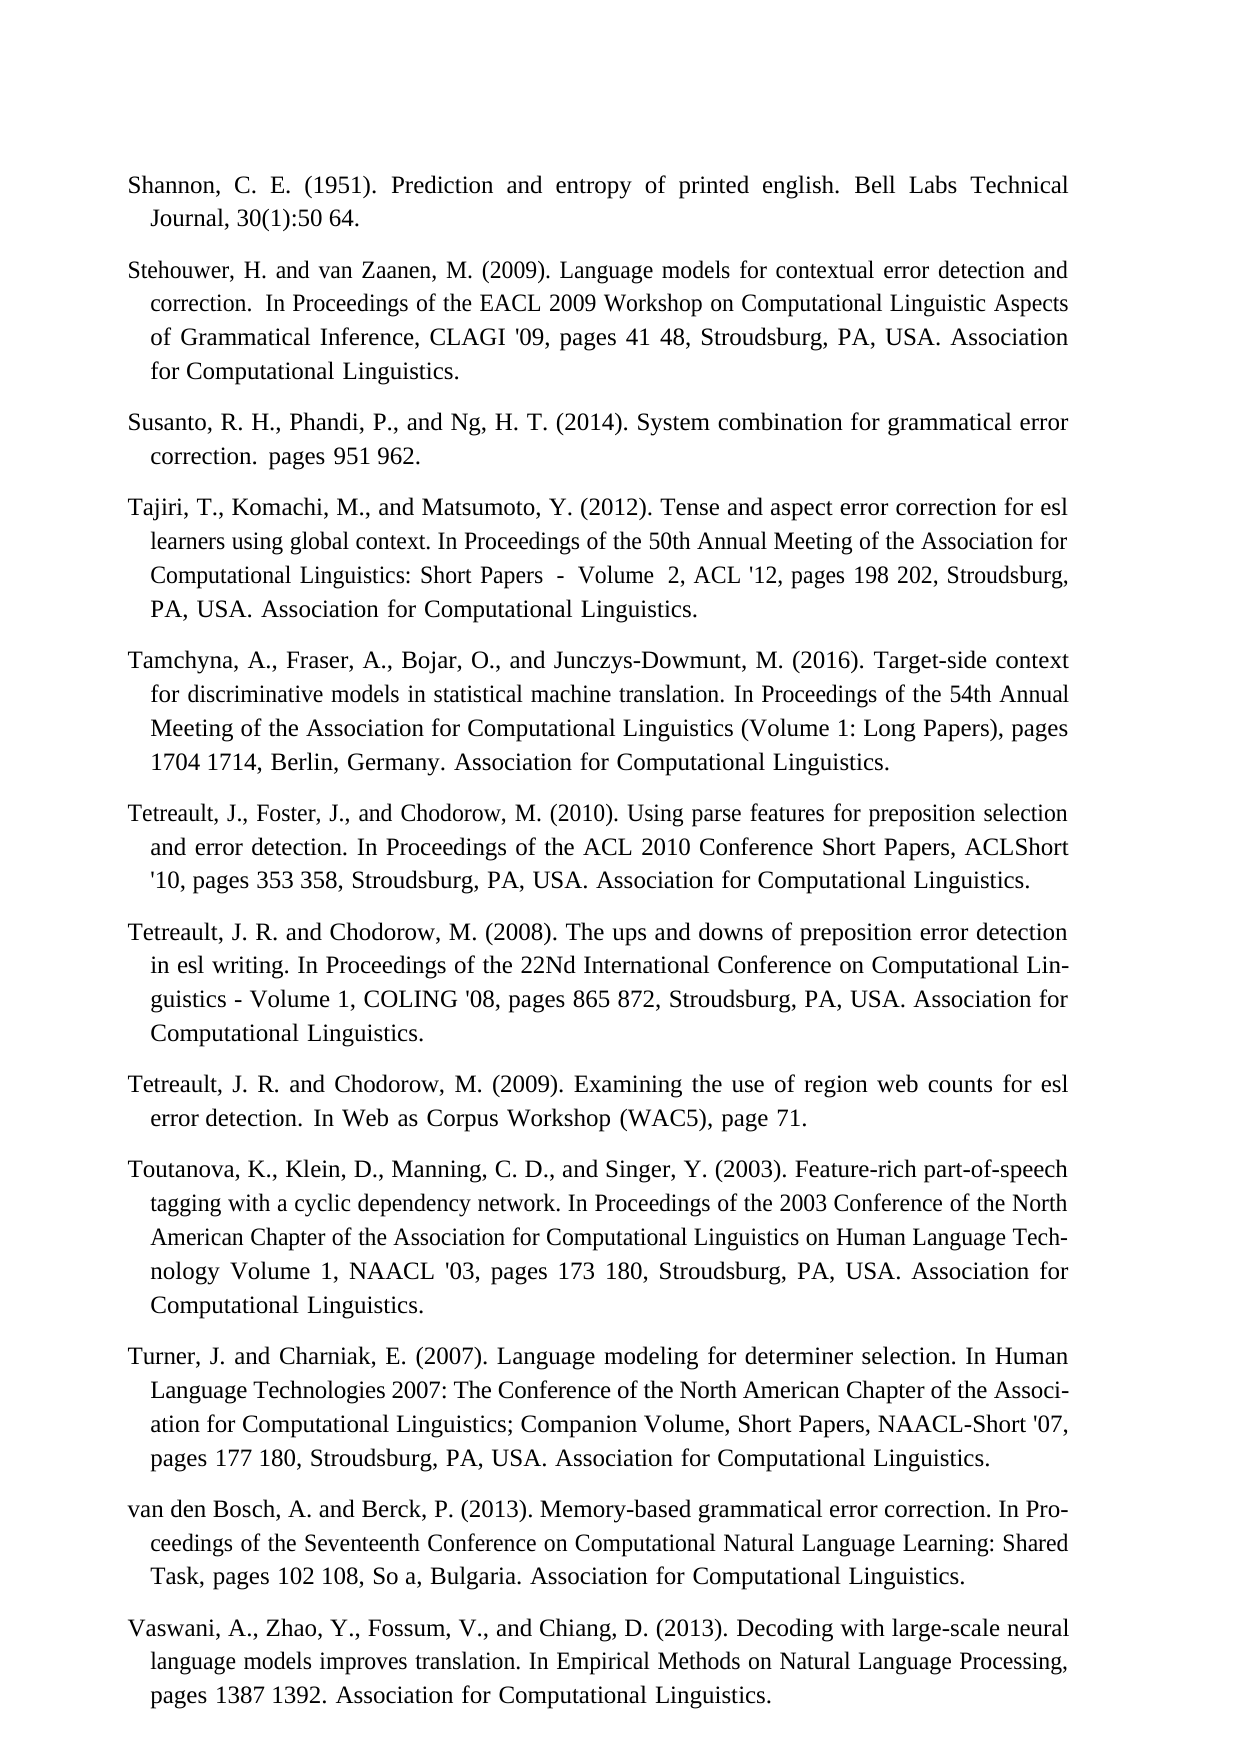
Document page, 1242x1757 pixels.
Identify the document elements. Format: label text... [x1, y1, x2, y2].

text Tajiri, T., Komachi, M., and Matsumoto, Y. (2012). Tense and aspect error correction for esl learners using global context. In Proceedings of the 50th Annual Meeting of the Association for Computational Linguistics: Short Papers - Volume 2, ACL '12, pages 198 202, Stroudsburg, PA, USA. Association for Computational Linguistics. [127, 492, 1069, 623]
text Tetreault, J., Foster, J., and Chodorow, M. (2010). Using parse features for preposition selection and error detection. In Proceedings of the ACL 2010 Conference Short Papers, ACLShort '10, pages 353 358, Stroudsburg, PA, USA. Association for Computational Linguistics. [127, 798, 1069, 894]
text van den Bosch, A. and Berck, P. (2013). Memory-based grammatical error correction. In Pro- ceedings of the Seventeenth Conference on Computational Natural Language Learning: Shared Task, pages 102 108, So a, Bulgaria. Association for Computational Linguistics. [127, 1494, 1069, 1590]
text Shannon, C. E. (1951). Prediction and entropy of printed english. Bell Labs Technical Journal, 30(1):50 64. [127, 170, 1069, 232]
text Tetreault, J. R. and Chodorow, M. (2009). Examining the use of region web counts for esl error detection. In Web as Corpus Workshop (WAC5), page 71. [127, 1069, 1069, 1132]
text Tamchyna, A., Fraser, A., Bojar, O., and Junczys-Dowmunt, M. (2016). Target-side context for discriminative models in statistical machine translation. In Proceedings of the 54th Annual Meeting of the Association for Computational Linguistics (Volume 1: Long Papers), pages 1704 1714, Berlin, Germany. Association for Computational Linguistics. [127, 645, 1069, 775]
text Susanto, R. H., Phandi, P., and Ng, H. T. (2014). System combination for grammatical error correction. pages 951 962. [127, 407, 1069, 470]
text Toutanova, K., Klein, D., Manning, C. D., and Singer, Y. (2003). Feature-rich part-of-speech tagging with a cyclic dependency network. In Proceedings of the 2003 Conference of the North American Chapter of the Association for Computational Linguistics on Human Language Tech- nology Volume 1, NAACL '03, pages 173 180, Stroudsburg, PA, USA. Association for Computational Linguistics. [127, 1154, 1069, 1318]
text Tetreault, J. R. and Chodorow, M. (2008). The ups and downs of preposition error detection in esl writing. In Proceedings of the 22Nd International Conference on Computational Lin- guistics - Volume 1, COLING '08, pages 865 872, Stroudsburg, PA, USA. Association for Computational Linguistics. [127, 917, 1069, 1047]
text Turner, J. and Charniak, E. (2007). Language modeling for determiner selection. In Human Language Technologies 2007: The Conference of the North American Chapter of the Associ- ation for Computational Linguistics; Companion Volume, Short Papers, NAACL-Short '07, pages 177 180, Stroudsburg, PA, USA. Association for Computational Linguistics. [127, 1341, 1069, 1471]
text Vaswani, A., Zhao, Y., Fossum, V., and Chiang, D. (2013). Decoding with large-scale neural language models improves translation. In Empirical Methods on Natural Language Processing, pages 1387 1392. Association for Computational Linguistics. [127, 1613, 1069, 1709]
text Stehouwer, H. and van Zaanen, M. (2009). Language models for contextual error detection and correction. In Proceedings of the EACL 2009 Workshop on Computational Linguistic Aspects of Grammatical Inference, CLAGI '09, pages 41 48, Stroudsburg, PA, USA. Association for Computational Linguistics. [127, 255, 1069, 385]
